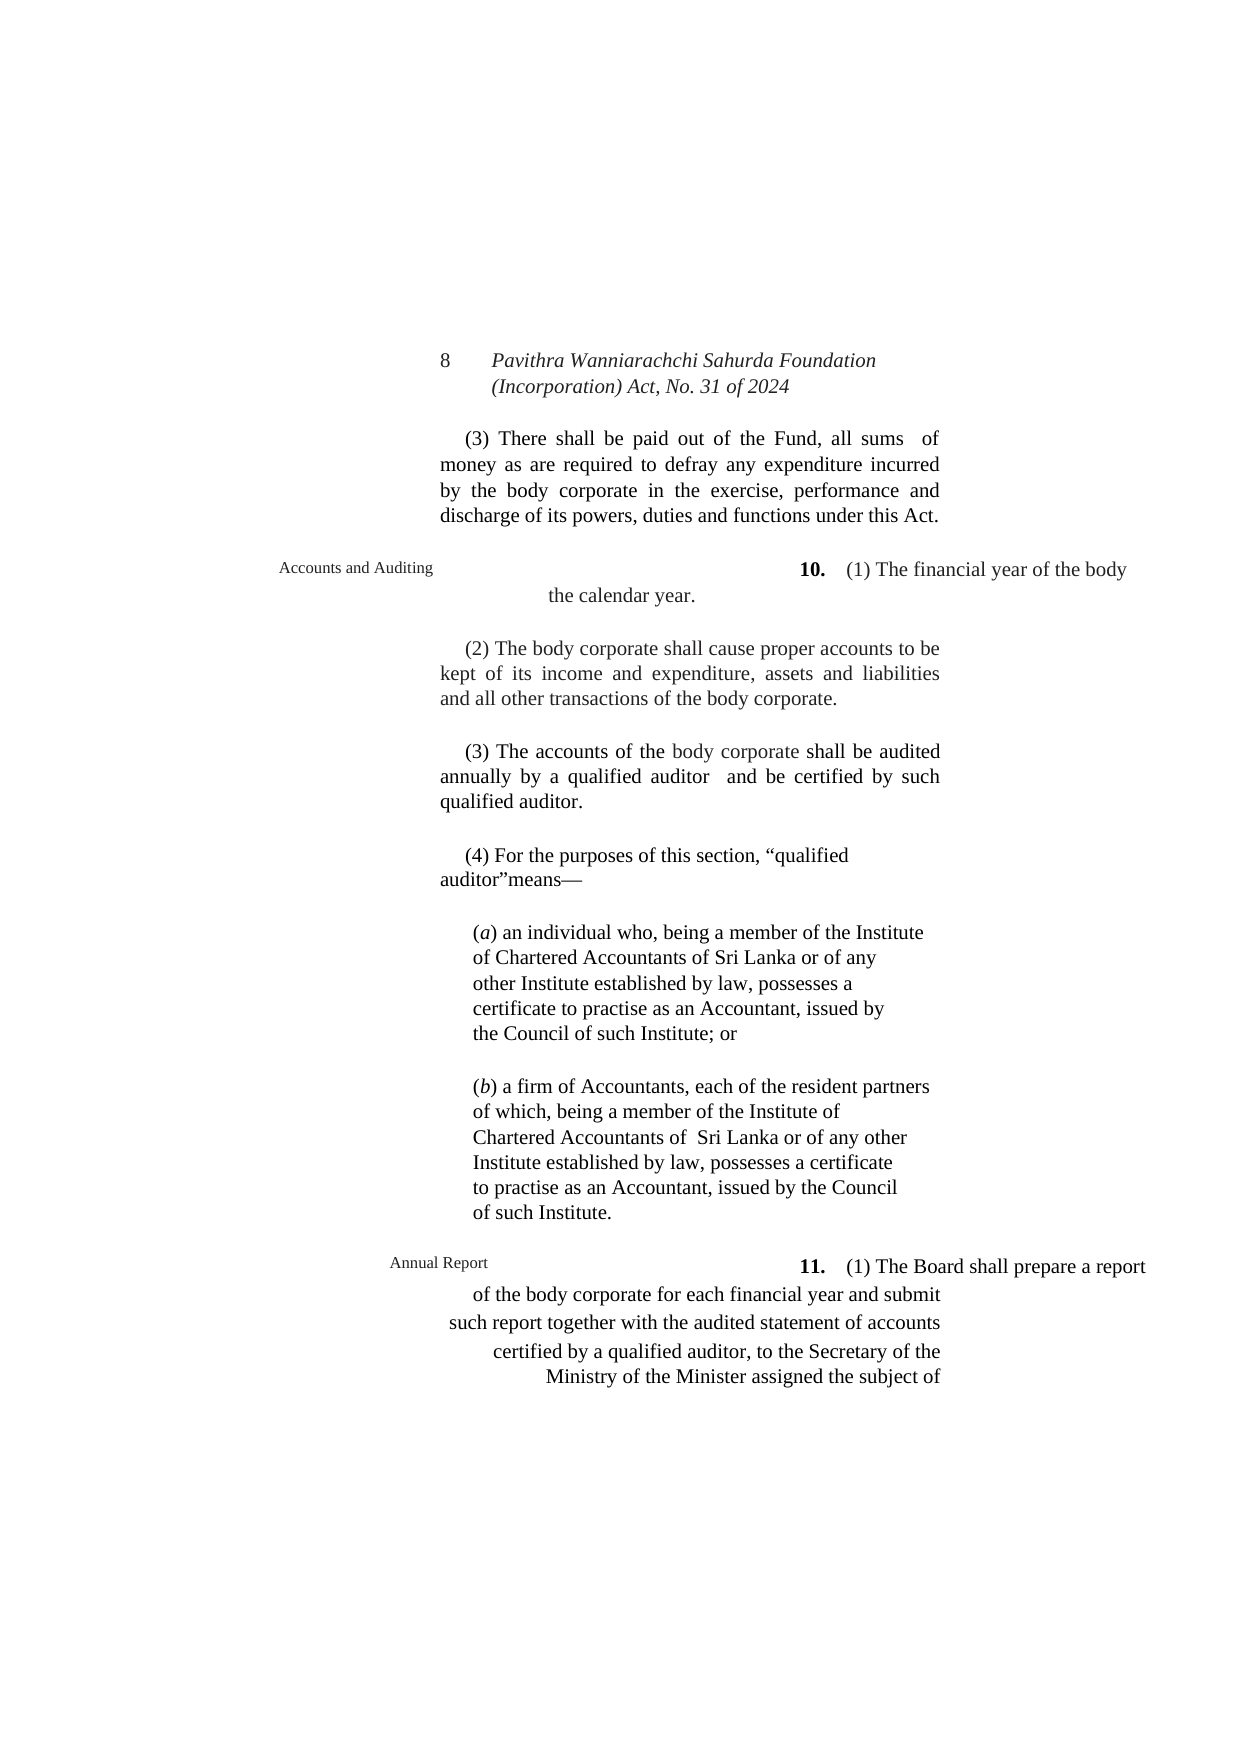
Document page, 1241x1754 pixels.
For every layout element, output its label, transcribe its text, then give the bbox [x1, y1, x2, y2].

table_header 10. [521, 551, 834, 581]
text of the body corporate for each financial year and submit [150, 1283, 941, 1306]
text (2) The body corporate shall cause proper accounts to be kept of its income and expenditure, assets and liabilities and all other transactions of the body corporate. [440, 635, 941, 710]
table_cell the calendar year. [521, 581, 1147, 613]
table_header Accounts and Auditing [208, 551, 521, 613]
text certified by a qualified auditor, to the Secretary of the Ministry of the Minister assigned the subject of [435, 1339, 941, 1388]
table_header (1) The financial year of the body corporate shall be [834, 551, 1147, 581]
text (b) a firm of Accountants, each of the resident partners of which, being a member of the Institute of Chartered Accountants of Sri Lanka or of any other Institute established by law, possesses a certificate to practise as an Accountant, issued by the Council of such Institute. [473, 1074, 955, 1224]
table_header 11. [521, 1247, 834, 1281]
table_header Annual Report [208, 1247, 521, 1281]
text (3) The accounts of the body corporate shall be audited annually by a qualified auditor and be certified by such qualified auditor. [440, 739, 941, 813]
table_header (1) The Board shall prepare a report of the activities [834, 1247, 1147, 1281]
text (3) There shall be paid out of the Fund, all sums of money as are required to defray any expenditure incurred by the body corporate in the exercise, performance and discharge of its powers, duties and functions under this Act. [440, 426, 941, 527]
text such report together with the audited statement of accounts [150, 1311, 941, 1334]
text (4) For the purposes of this section, “qualified auditor”means— [440, 842, 955, 891]
text (a) an individual who, being a member of the Institute of Chartered Accountants of Sri Lanka or of any other Institute established by law, possesses a certificate to practise as an Accountant, issued by the Council of such Institute; or [473, 920, 955, 1045]
text 8 Pavithra Wanniarachchi Sahurda Foundation (Incorporation) Act, No. 31 of 2024 [440, 348, 895, 399]
